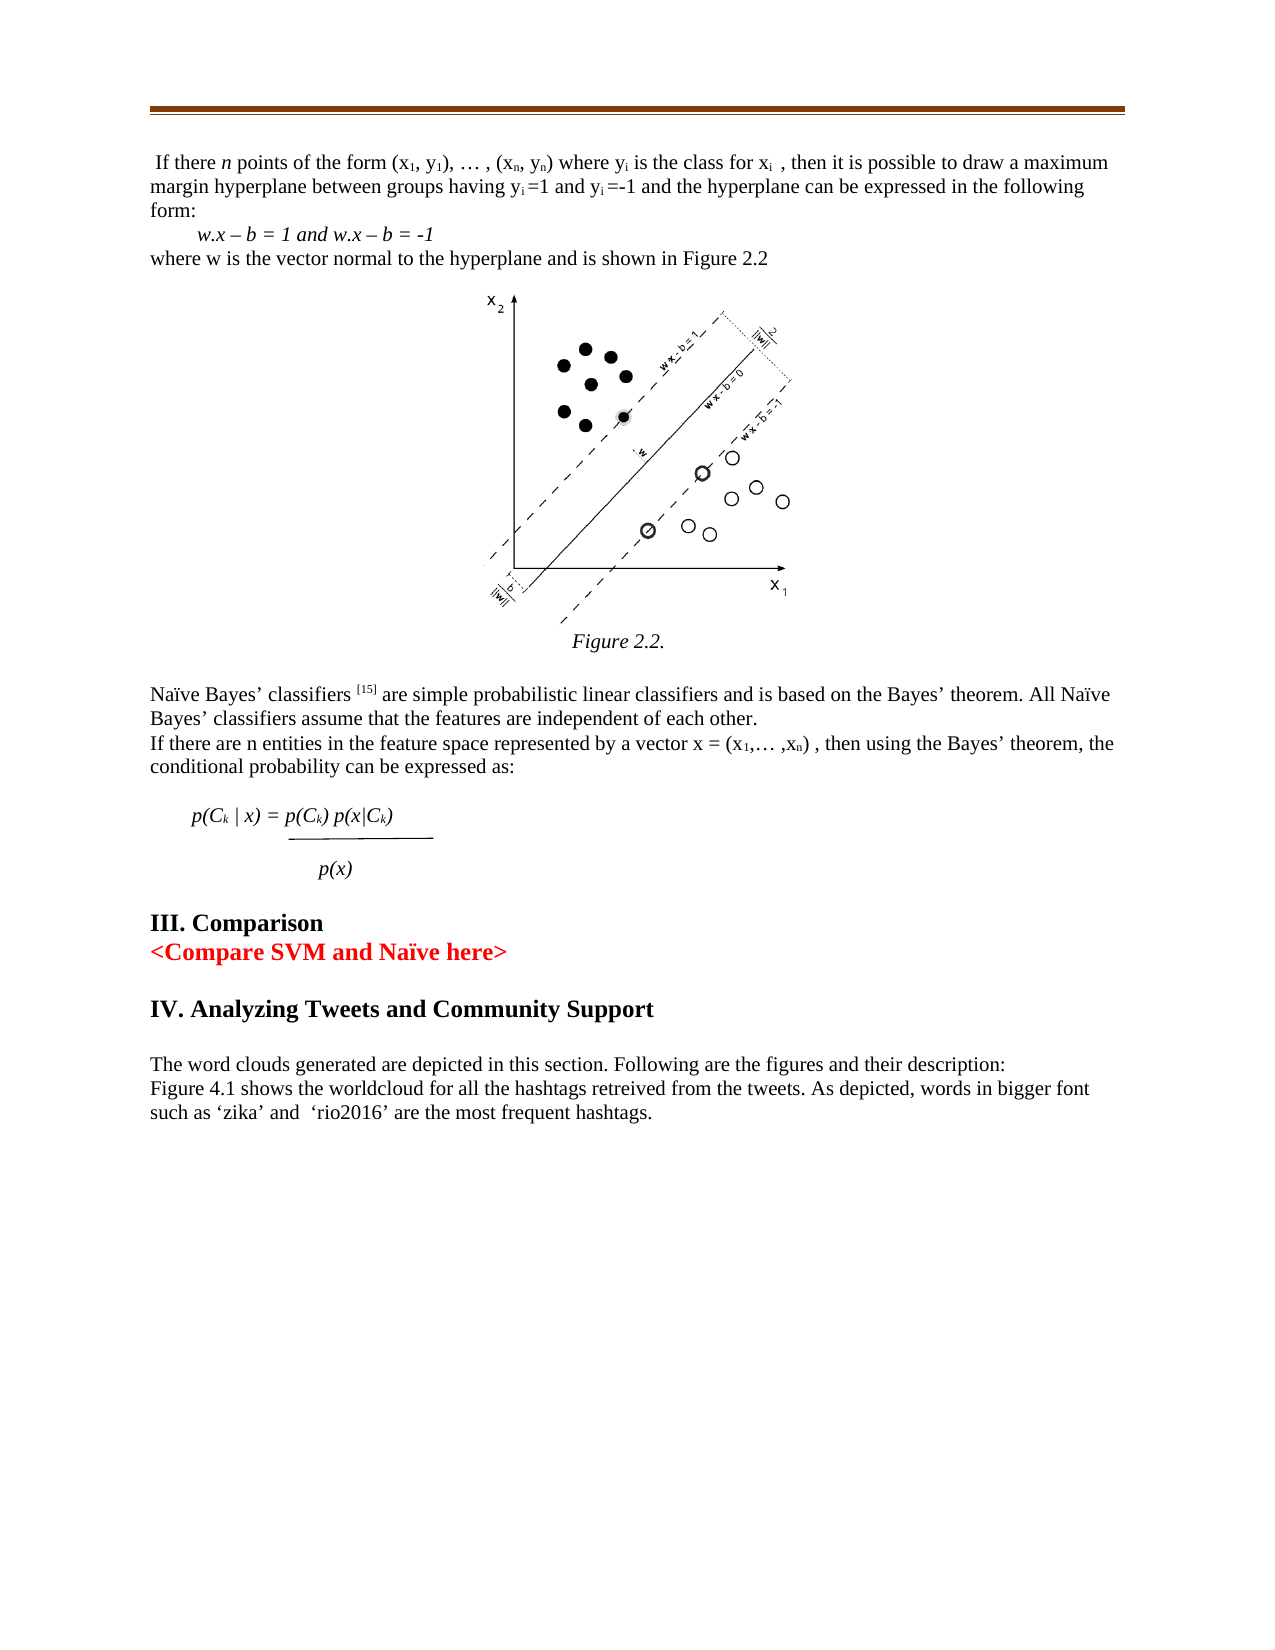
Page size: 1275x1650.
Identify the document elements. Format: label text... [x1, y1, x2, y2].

text III. Comparison [150, 908, 1125, 937]
text p(Ck | x) = p(Ck) p(x|Ck) [150, 803, 1125, 827]
text <Compare SVM and Naïve here> [150, 937, 1125, 966]
text Figure 4.1 shows the worldcloud for all the hashtags retreived from the tweets. As depicted, words in bigger font such as ‘zika’ and ‘rio2016’ are the most frequent hashtags. [150, 1076, 1125, 1124]
text where w is the vector normal to the hyperplane and is shown in Figure 2.2 [150, 246, 1125, 270]
text If there are n entities in the feature space represented by a vector x = (x1,… ,xn) , then using the Bayes’ theorem, the conditional probability can be expressed as: [150, 730, 1125, 778]
text p(x) [150, 855, 1125, 879]
text The word clouds generated are depicted in this section. Following are the figures and their description: [150, 1052, 1125, 1076]
text Naïve Bayes’ classifiers [15] are simple probabilistic linear classifiers and is based on the Bayes’ theorem. All Naïve Bayes’ classifiers assume that the features are independent of each other. [150, 682, 1125, 730]
text Figure 2.2. [150, 629, 1125, 653]
picture [483, 294, 792, 630]
text IV. Analyzing Tweets and Community Support [150, 994, 1125, 1023]
text w.x – b = 1 and w.x – b = -1 [150, 222, 1125, 246]
text If there n points of the form (x1, y1), … , (xn, yn) where yi is the class for xi , then it is possible to draw a maximum margin hyperplane between groups having yi =1 and yi =-1 and the hyperplane can be expressed in the following form: [150, 150, 1125, 222]
